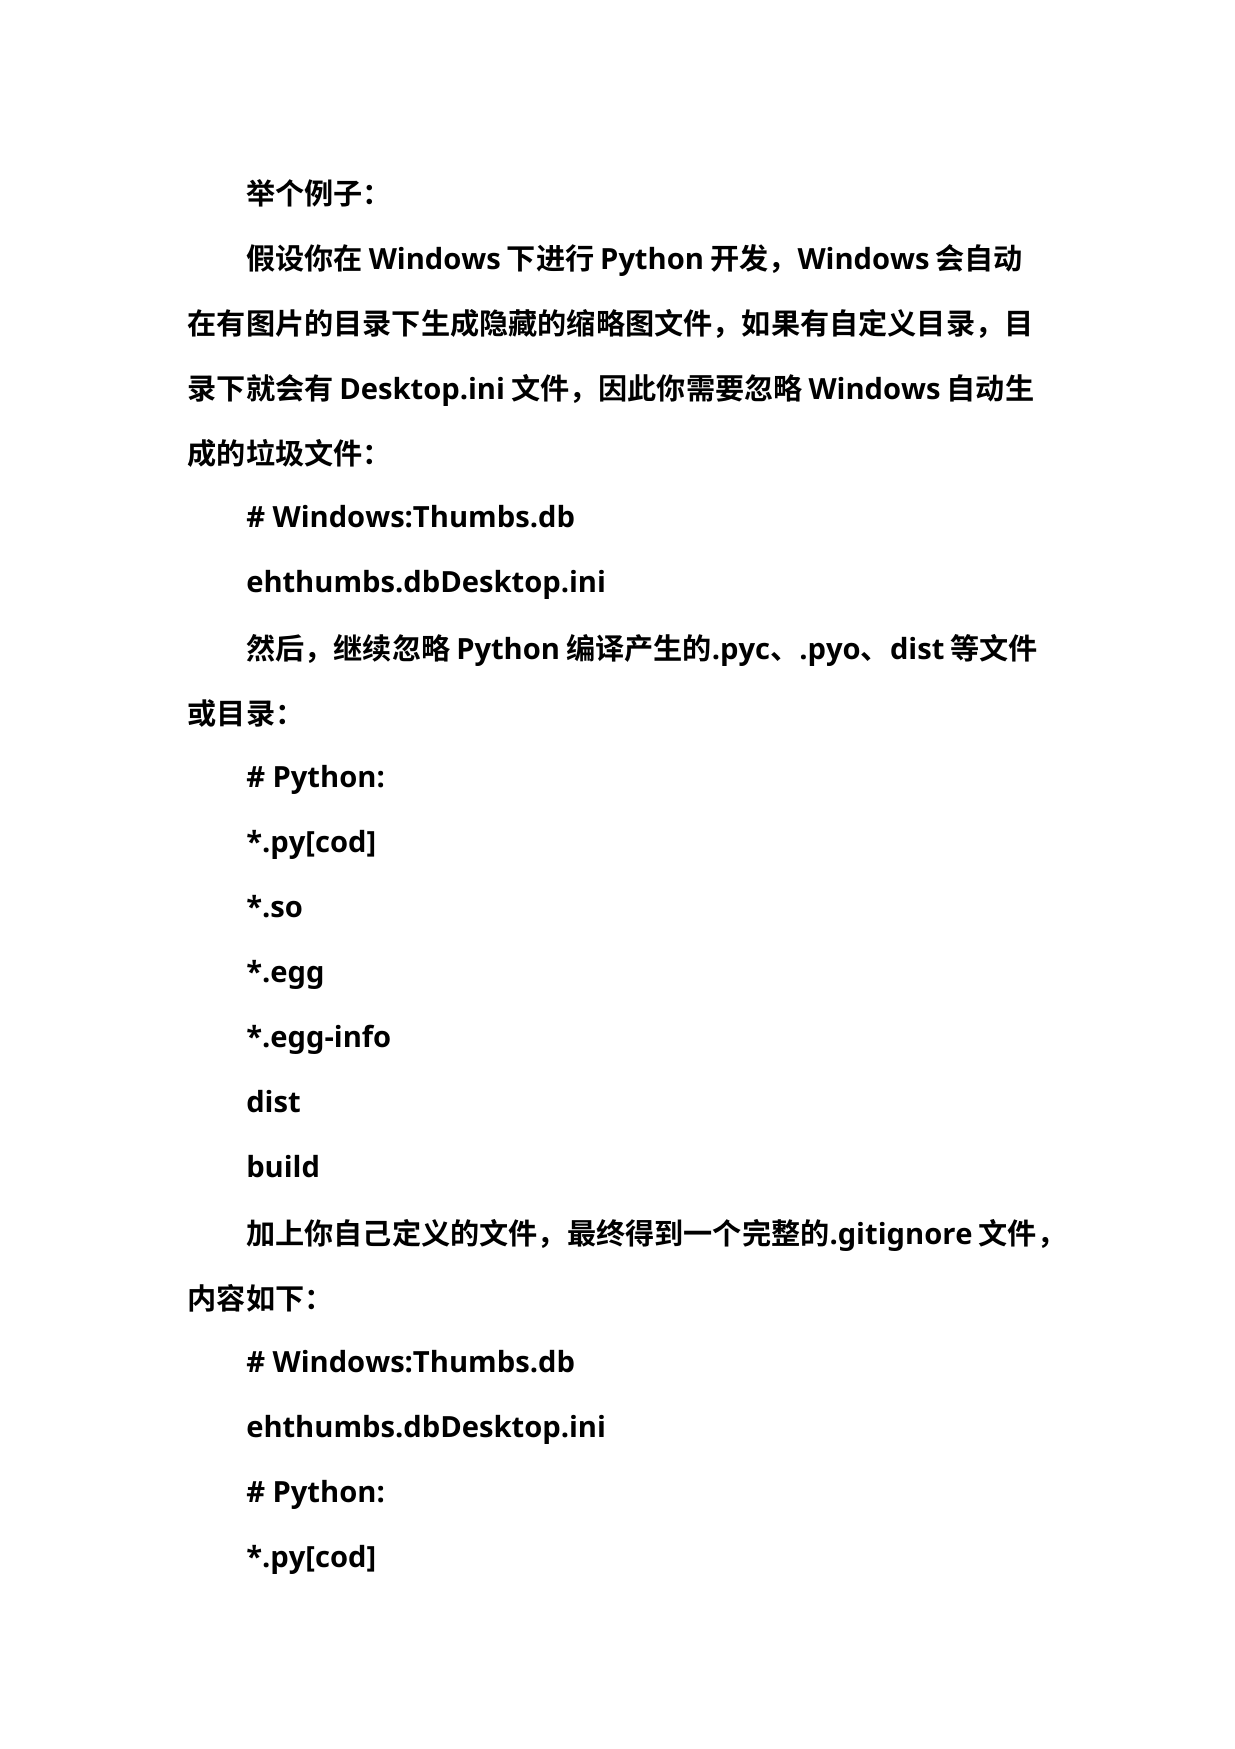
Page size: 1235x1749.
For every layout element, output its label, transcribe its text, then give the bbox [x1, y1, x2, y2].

text *.so [187, 874, 1047, 939]
text # Windows:Thumbs.db [187, 1329, 1047, 1394]
text # Python: [187, 744, 1047, 809]
text # Windows:Thumbs.db [187, 484, 1047, 549]
text *.egg [187, 939, 1047, 1004]
text build [187, 1134, 1047, 1199]
text ehthumbs.dbDesktop.ini [187, 549, 1047, 614]
text 举个例子： [187, 159, 1047, 224]
text dist [187, 1069, 1047, 1134]
text *.py[cod] [187, 1524, 1047, 1589]
text # Python: [187, 1459, 1047, 1524]
text *.egg-info [187, 1004, 1047, 1069]
text 加上你自己定义的文件，最终得到一个完整的.gitignore文件，内容如下： [187, 1199, 1047, 1329]
text 然后，继续忽略Python编译产生的.pyc、.pyo、dist等文件或目录： [187, 614, 1047, 744]
text *.py[cod] [187, 809, 1047, 874]
text 假设你在Windows下进行Python开发，Windows会自动在有图片的目录下生成隐藏的缩略图文件，如果有自定义目录，目录下就会有Desktop.ini文件，因此你需要忽略Windows自动生成的垃圾文件： [187, 224, 1047, 484]
text ehthumbs.dbDesktop.ini [187, 1394, 1047, 1459]
